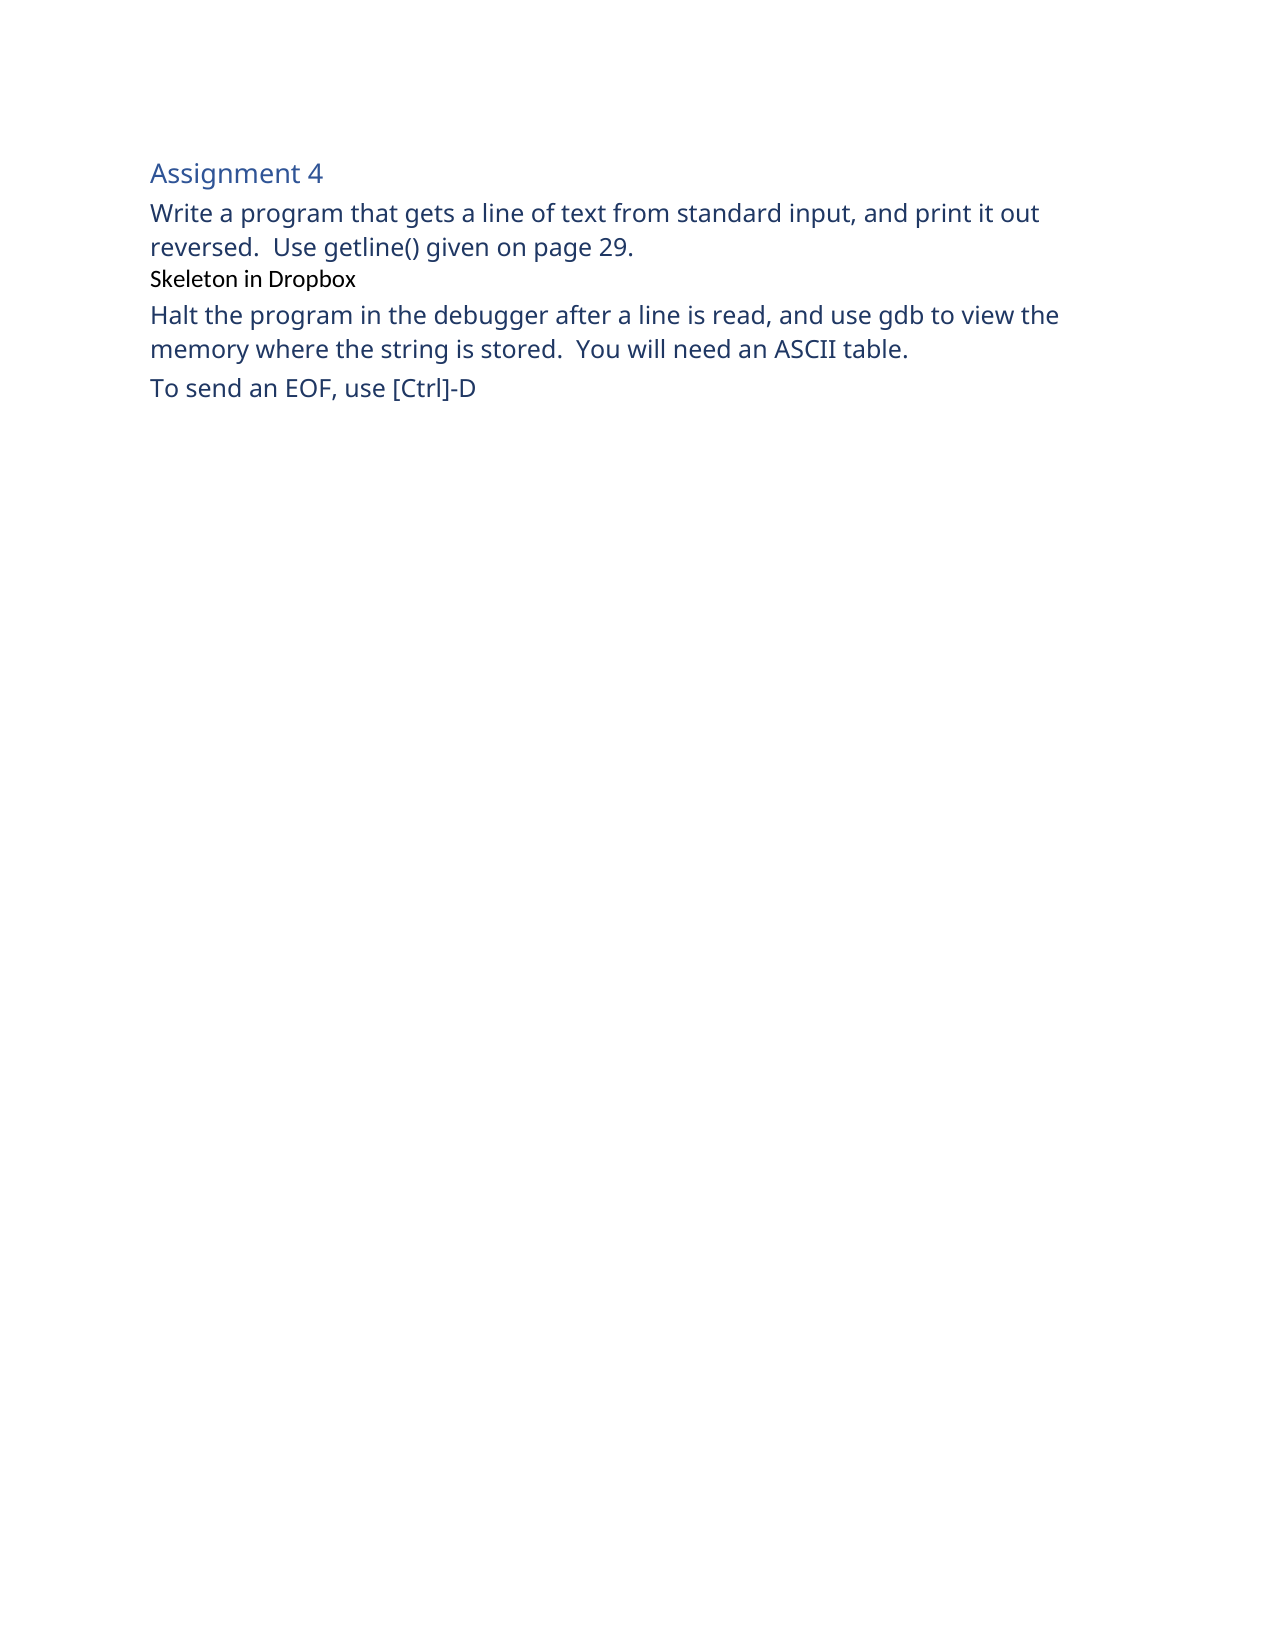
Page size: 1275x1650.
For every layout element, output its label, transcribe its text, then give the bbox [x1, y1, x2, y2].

subtitle Halt the program in the debugger after a line is read, and use gdb to view the memory where the string is stored. You will need an ASCII table. [150, 298, 1125, 366]
subtitle Write a program that gets a line of text from standard input, and print it out reversed. Use getline() given on page 29. [150, 195, 1125, 263]
subtitle To send an EOF, use [Ctrl]-D [150, 370, 1125, 404]
text Skeleton in Dropbox [150, 263, 1125, 294]
subtitle Assignment 4 [150, 154, 1125, 191]
